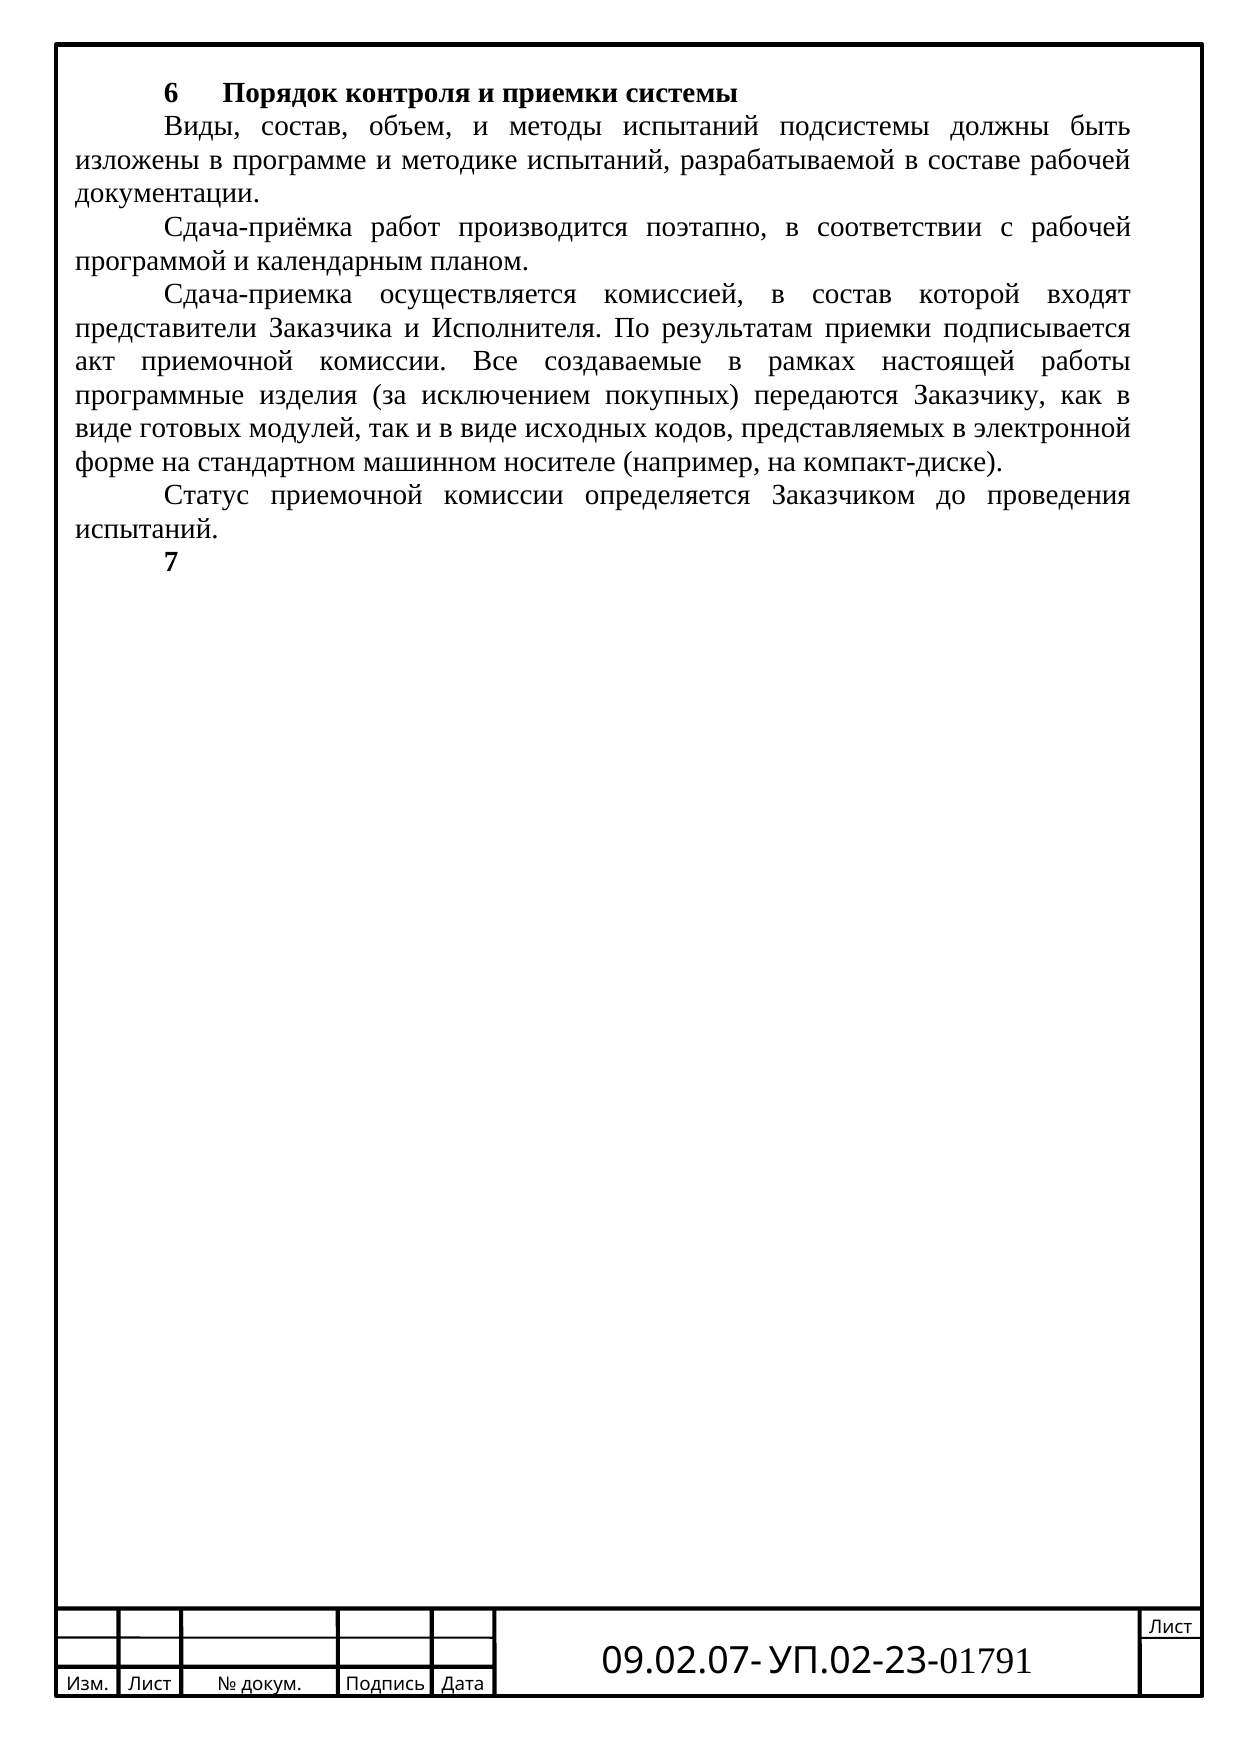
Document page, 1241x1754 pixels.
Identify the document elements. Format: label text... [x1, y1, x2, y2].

list Виды, состав, объем, и методы испытаний подсистемы должны быть изложены в программе и методике испытаний, разрабатываемой в составе рабочей документации. [75, 108, 1132, 209]
list Требования к составу и содержанию работ по подготовке объекта автоматизации к вводу системы в действие [75, 544, 1165, 578]
list Сдача-приёмка работ производится поэтапно, в соответствии с рабочей программой и календарным планом. [75, 209, 1132, 276]
list Статус приемочной комиссии определяется Заказчиком до проведения испытаний. [75, 477, 1132, 544]
list Сдача-приемка осуществляется комиссией, в состав которой входят представители Заказчика и Исполнителя. По результатам приемки подписывается акт приемочной комиссии. Все создаваемые в рамках настоящей работы программные изделия (за исключением покупных) передаются Заказчику, как в виде готовых модулей, так и в виде исходных кодов, представляемых в электронной форме на стандартном машинном носителе (например, на компакт-диске). [75, 276, 1132, 477]
list Порядок контроля и приемки системы [75, 75, 1165, 108]
